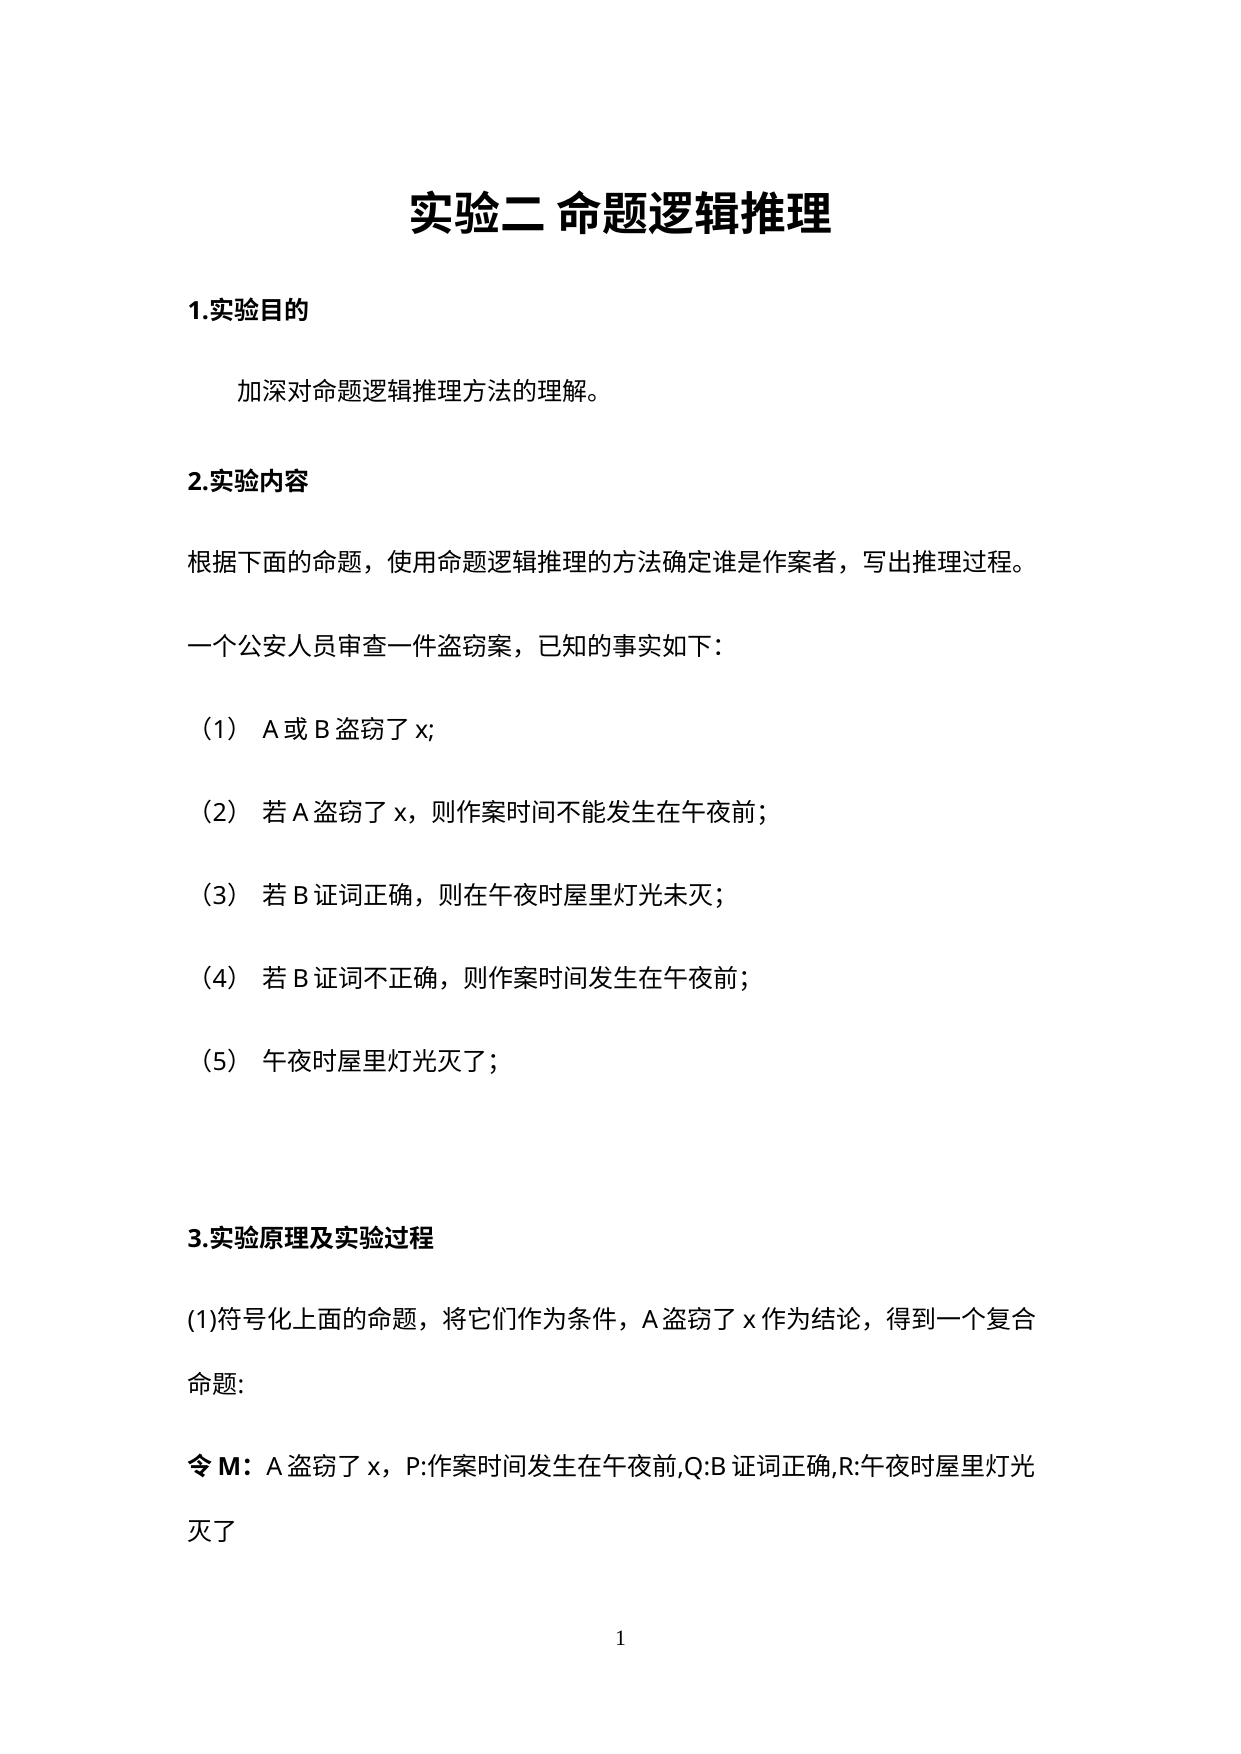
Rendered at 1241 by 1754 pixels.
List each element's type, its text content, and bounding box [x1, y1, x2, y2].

list 实验原理及实验过程 [187, 1204, 1053, 1269]
list 实验目的 [187, 276, 1053, 341]
list A或B盗窃了x; [187, 695, 1053, 760]
list 令M：A盗窃了x，P:作案时间发生在午夜前,Q:B证词正确,R:午夜时屋里灯光灭了 [187, 1432, 1053, 1562]
text 实验二 命题逻辑推理 [187, 162, 1053, 259]
list 实验内容 [187, 447, 1053, 512]
list 若B证词不正确，则作案时间发生在午夜前； [187, 944, 1053, 1009]
list (1)符号化上面的命题，将它们作为条件，A盗窃了x作为结论，得到一个复合命题: [187, 1285, 1053, 1415]
text 加深对命题逻辑推理方法的理解。 [187, 357, 1053, 422]
text 一个公安人员审查一件盗窃案，已知的事实如下： [187, 612, 1053, 677]
list 若B证词正确，则在午夜时屋里灯光未灭； [187, 861, 1053, 926]
list 根据下面的命题，使用命题逻辑推理的方法确定谁是作案者，写出推理过程。 [187, 528, 1053, 593]
list 若A盗窃了x，则作案时间不能发生在午夜前； [187, 778, 1053, 843]
list 午夜时屋里灯光灭了； [187, 1027, 1053, 1092]
